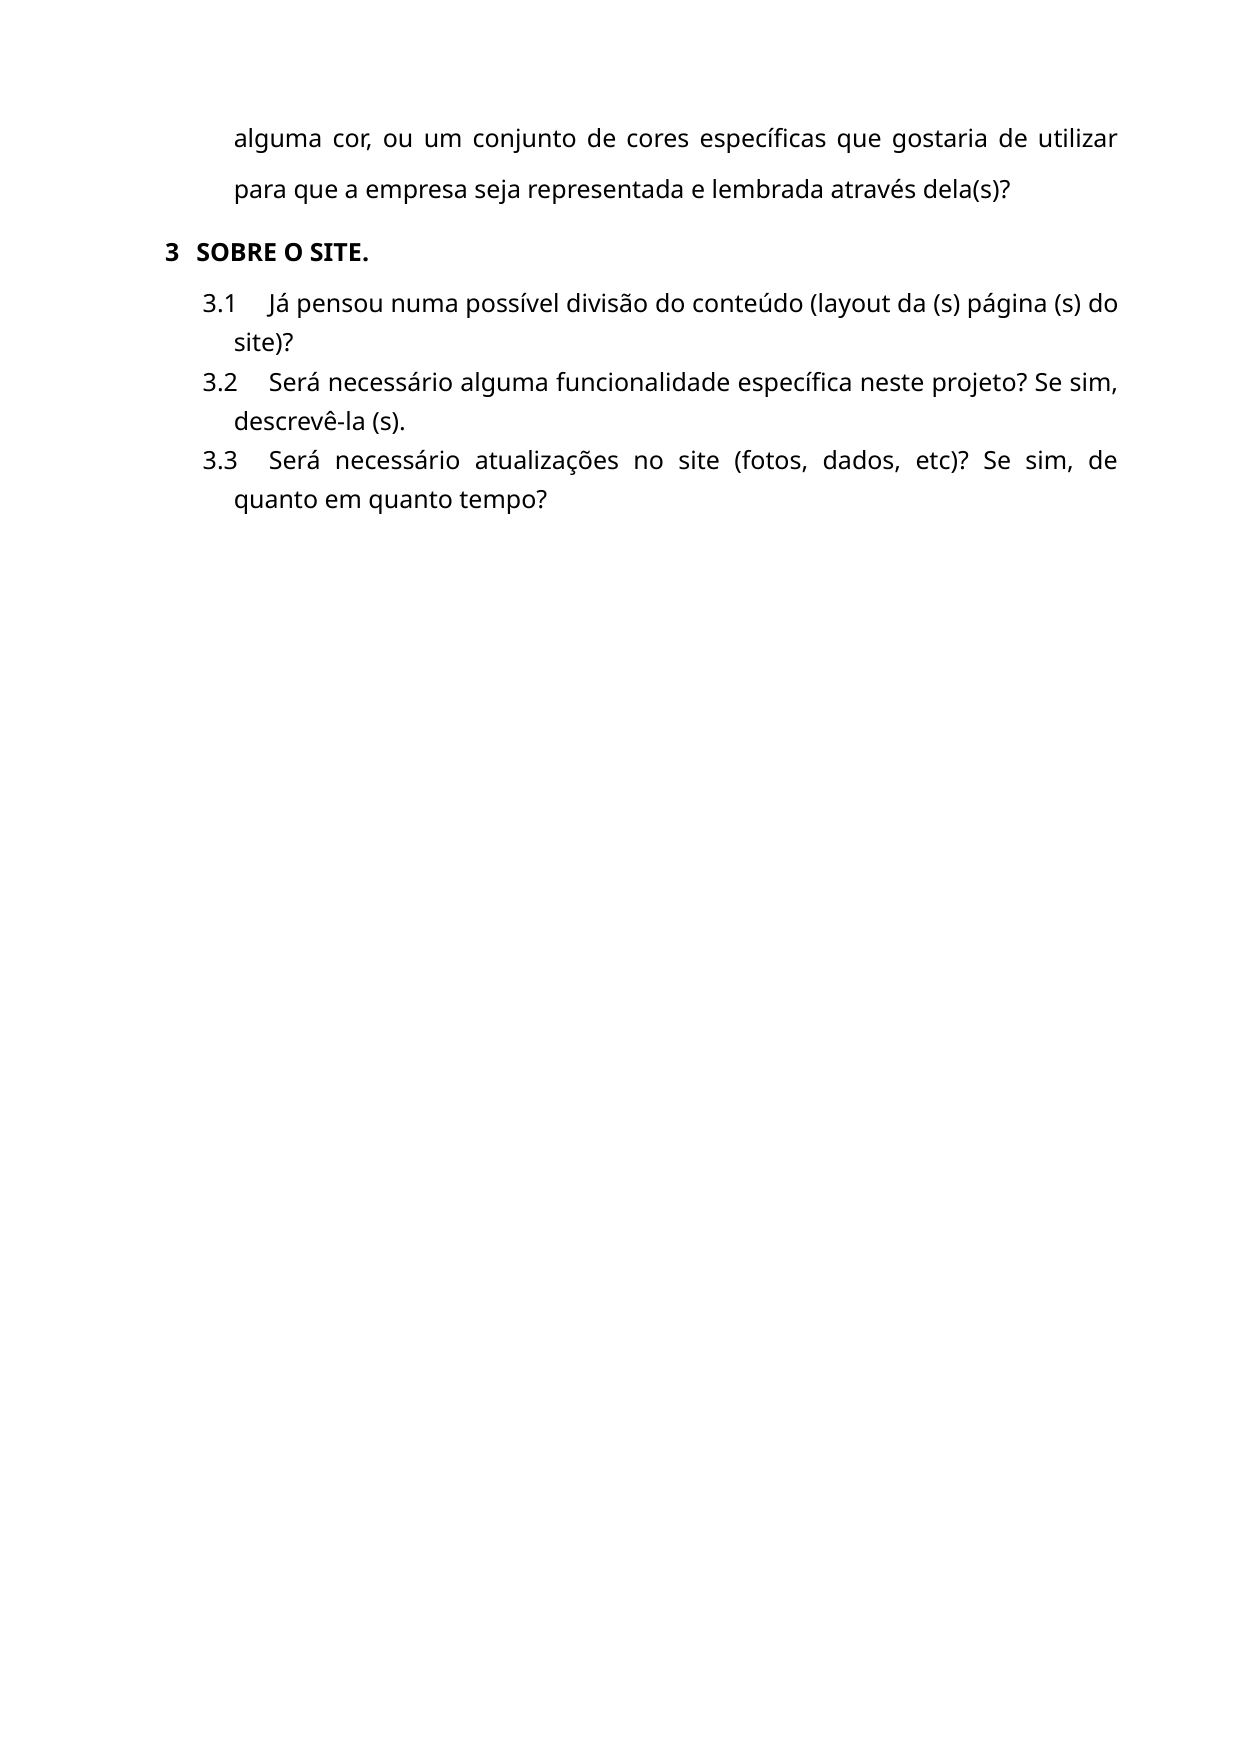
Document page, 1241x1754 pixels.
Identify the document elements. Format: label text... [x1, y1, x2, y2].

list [196, 121, 1119, 206]
list SOBRE O SITE. [158, 235, 1119, 269]
list Será necessário atualizações no site (fotos, dados, etc)? Se sim, de quanto em quanto tempo? [196, 443, 1119, 516]
list Já pensou numa possível divisão do conteúdo (layout da (s) página (s) do site)? [196, 286, 1119, 359]
list Será necessário alguma funcionalidade específica neste projeto? Se sim, descrevê-la (s). [196, 364, 1119, 437]
